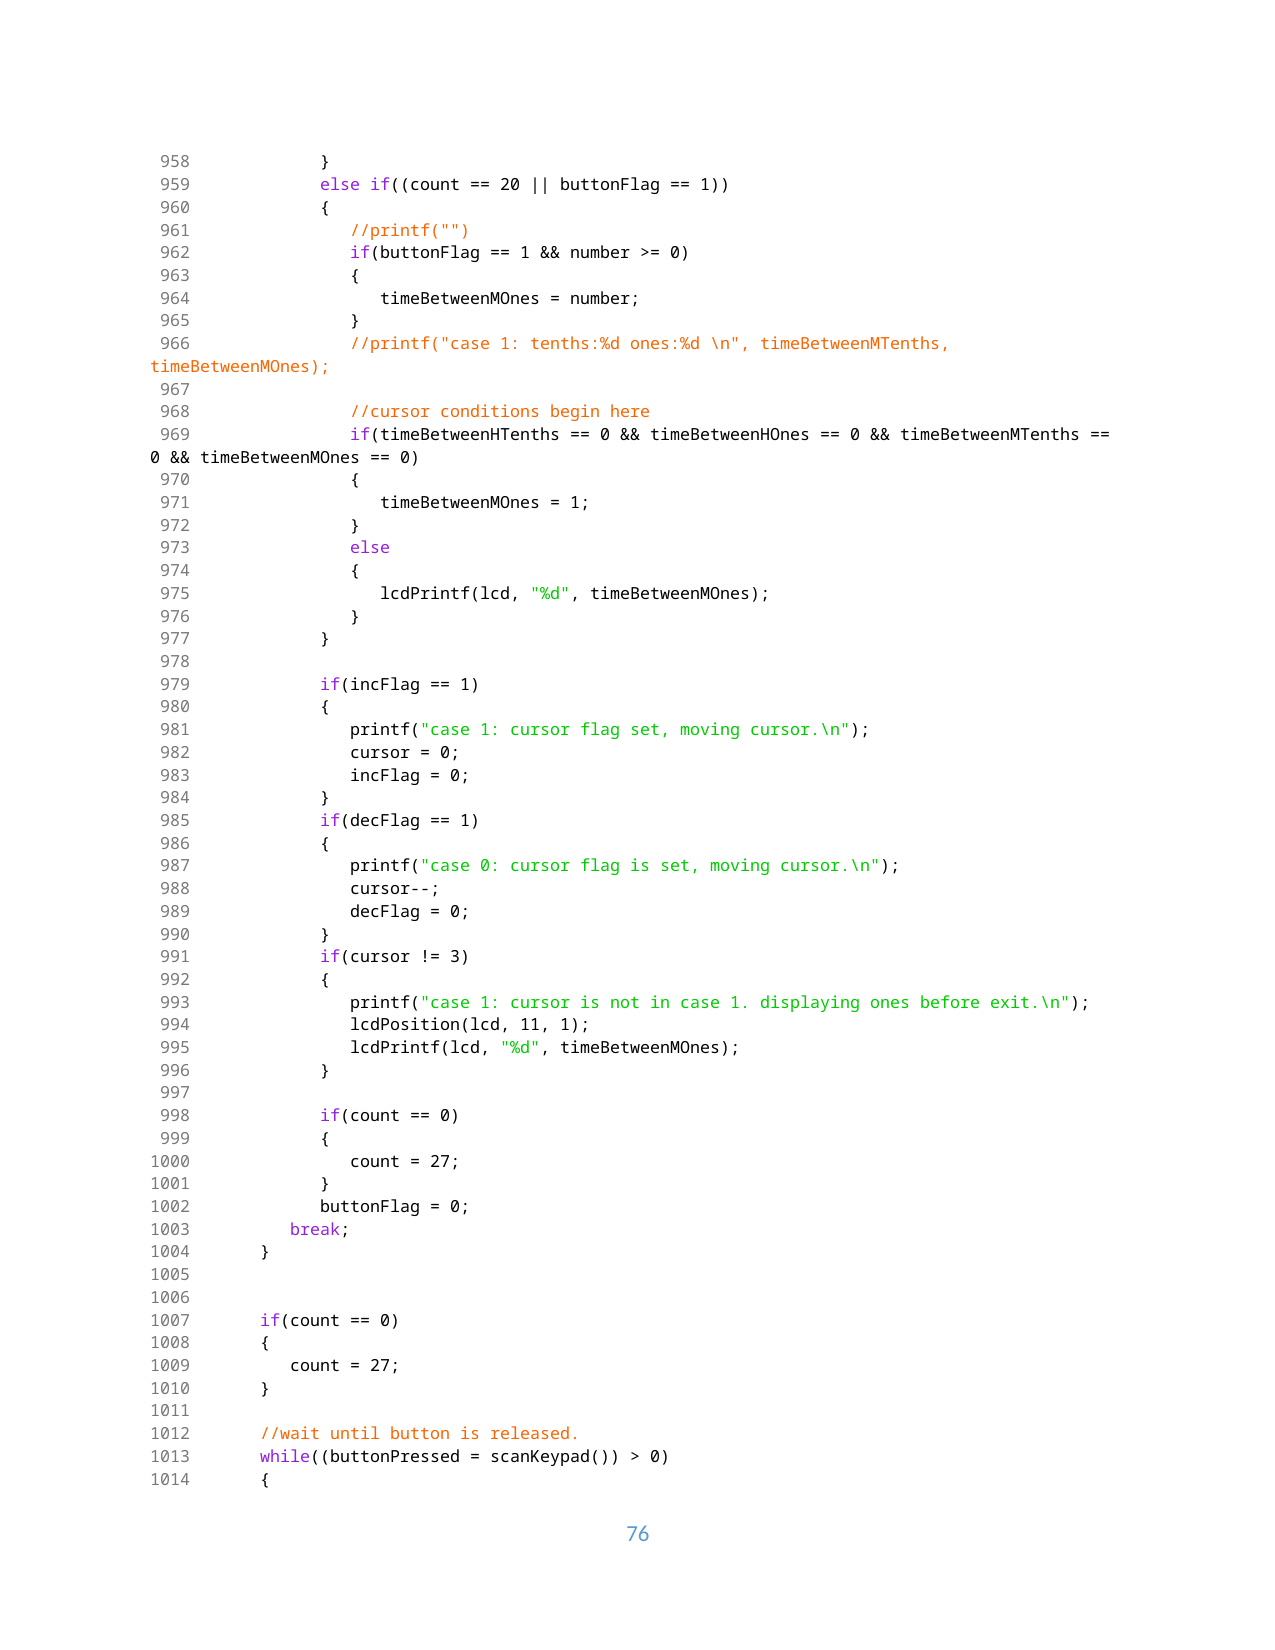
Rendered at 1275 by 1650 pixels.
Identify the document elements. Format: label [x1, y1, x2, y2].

text [150, 150, 1125, 1490]
